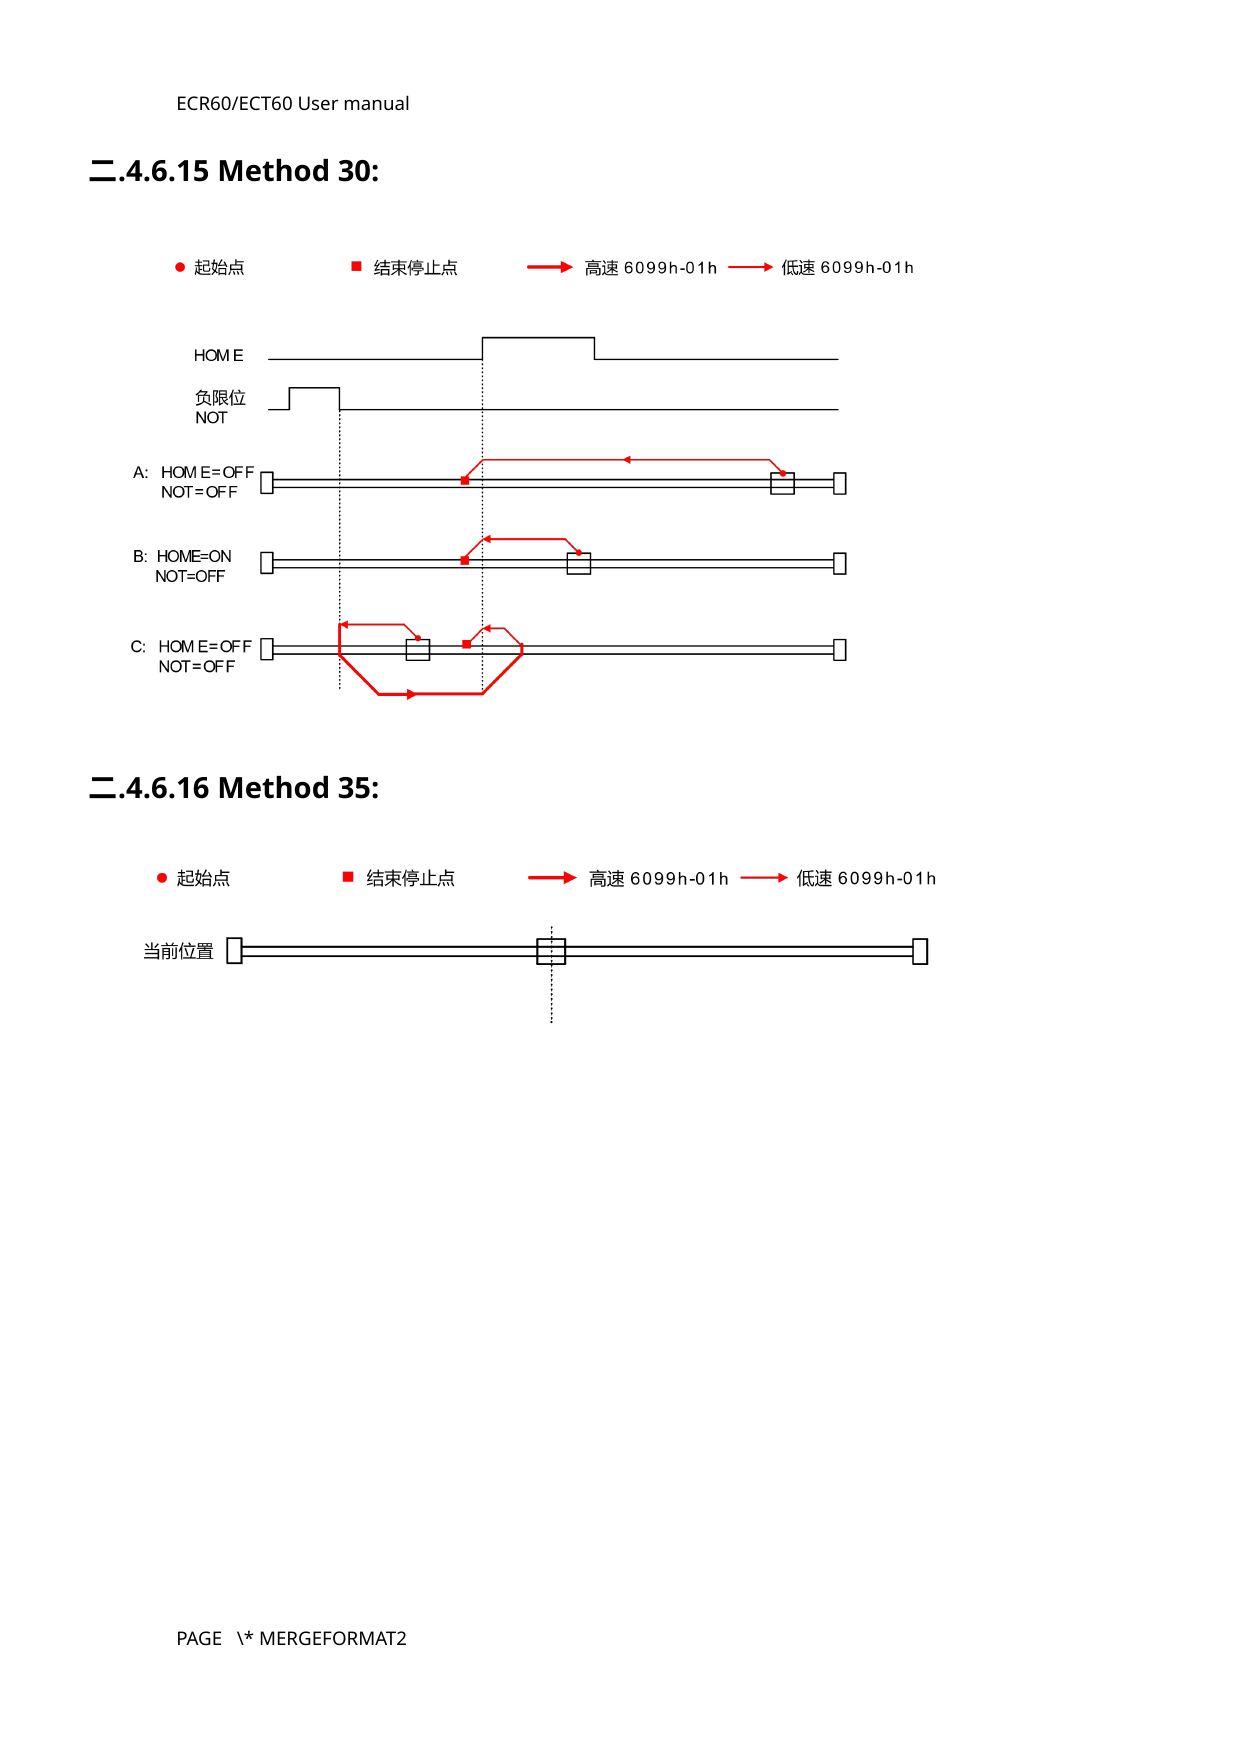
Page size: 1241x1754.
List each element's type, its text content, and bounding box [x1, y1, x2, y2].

picture [88, 226, 982, 729]
subtitle Method 30: [88, 135, 1152, 203]
picture [88, 851, 1034, 1029]
subtitle Method 35: [88, 752, 1152, 820]
